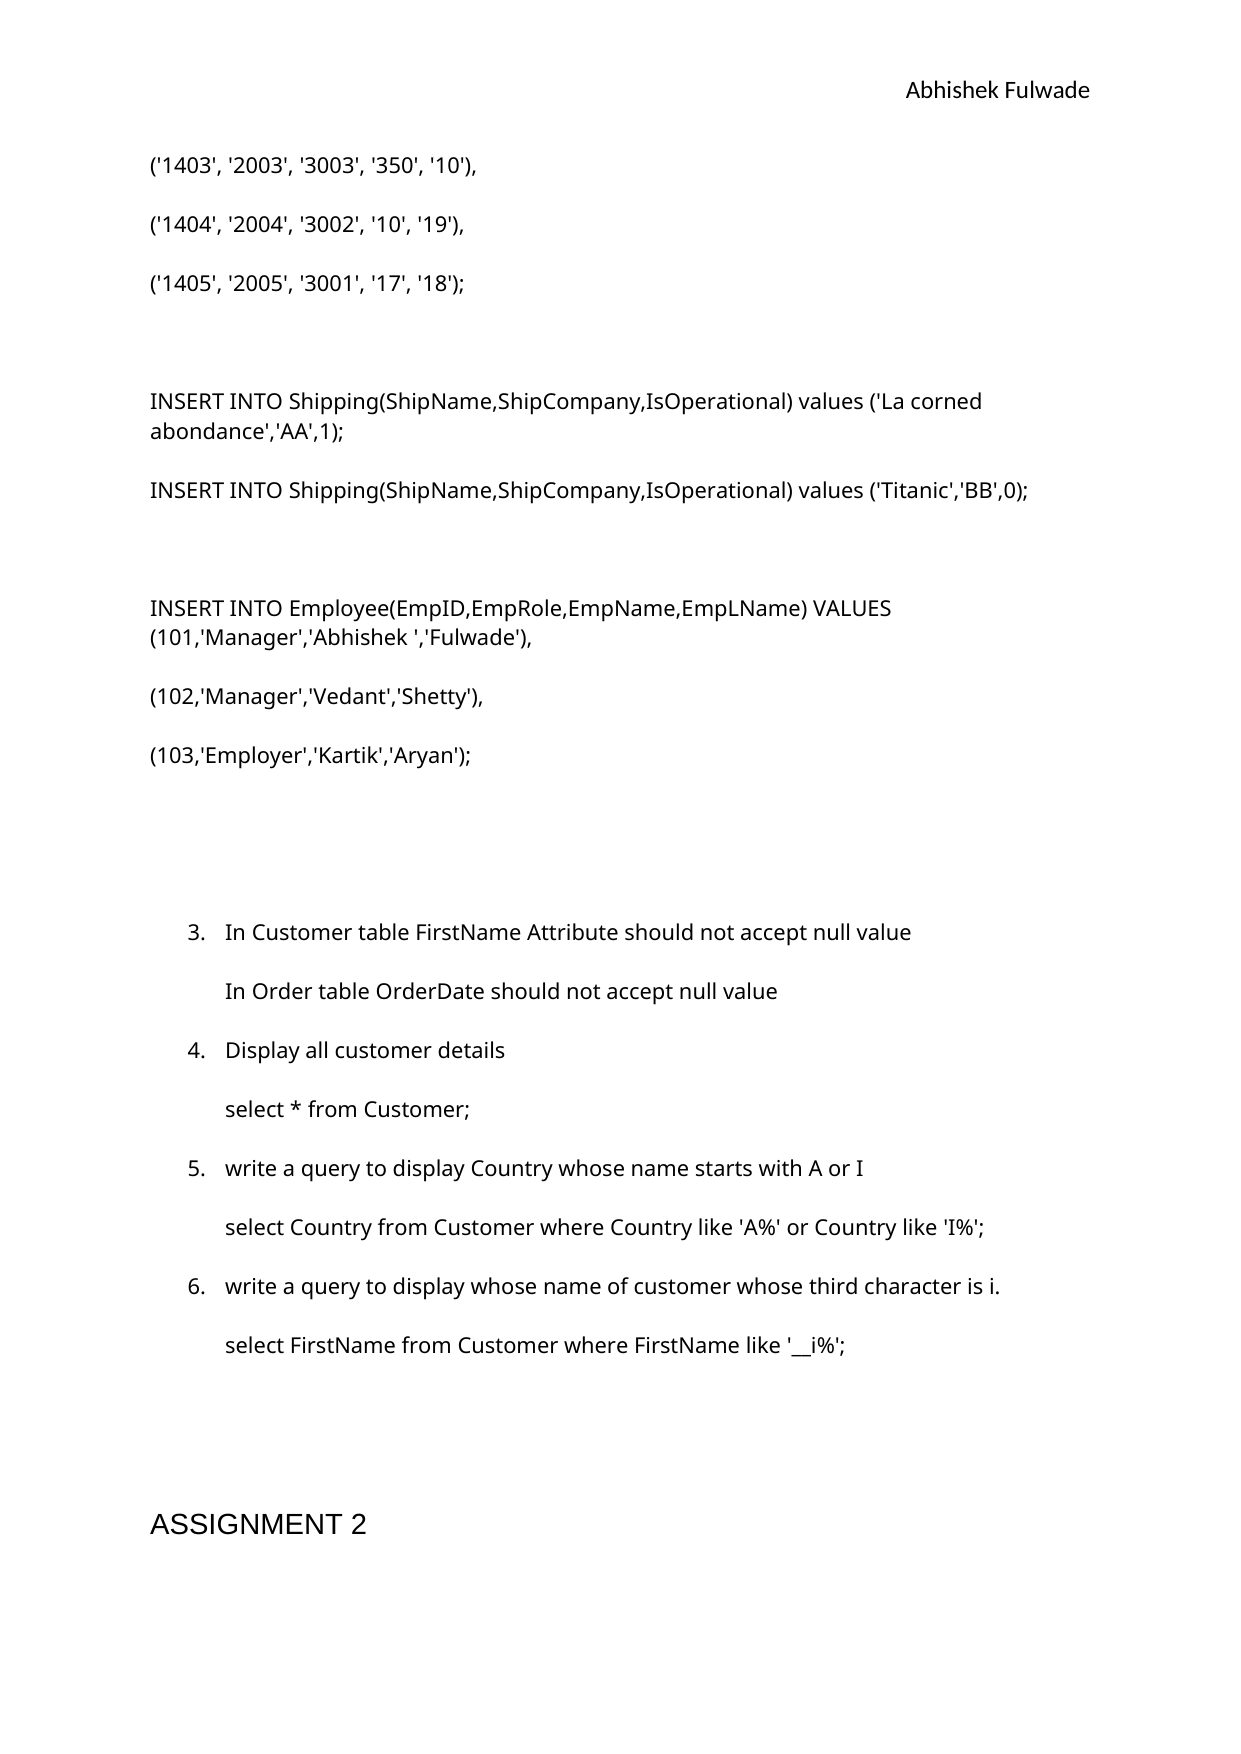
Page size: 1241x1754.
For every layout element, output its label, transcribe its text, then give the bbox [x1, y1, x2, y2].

text (102,'Manager','Vedant','Shetty'), [150, 681, 1090, 711]
list write a query to display Country whose name starts with A or I [187, 1153, 1090, 1183]
text ASSIGNMENT 2 [150, 1507, 1090, 1540]
list In Customer table FirstName Attribute should not accept null value [187, 917, 1090, 947]
list Display all customer details [187, 1035, 1090, 1065]
text ('1405', '2005', '3001', '17', '18'); [150, 268, 1090, 298]
text INSERT INTO Shipping(ShipName,ShipCompany,IsOperational) values ('La corned abondance','AA',1); [150, 386, 1090, 445]
text (103,'Employer','Kartik','Aryan'); [150, 740, 1090, 770]
text ('1403', '2003', '3003', '350', '10'), [150, 150, 1090, 180]
text INSERT INTO Employee(EmpID,EmpRole,EmpName,EmpLName) VALUES (101,'Manager','Abhishek ','Fulwade'), [150, 592, 1090, 652]
list write a query to display whose name of customer whose third character is i. [187, 1271, 1090, 1301]
text INSERT INTO Shipping(ShipName,ShipCompany,IsOperational) values ('Titanic','BB',0); [150, 474, 1090, 504]
text ('1404', '2004', '3002', '10', '19'), [150, 209, 1090, 239]
text select FirstName from Customer where FirstName like '__i%'; [150, 1330, 1090, 1359]
text select * from Customer; [150, 1094, 1090, 1124]
text In Order table OrderDate should not accept null value [150, 976, 1090, 1006]
text select Country from Customer where Country like 'A%' or Country like 'I%'; [150, 1212, 1090, 1242]
